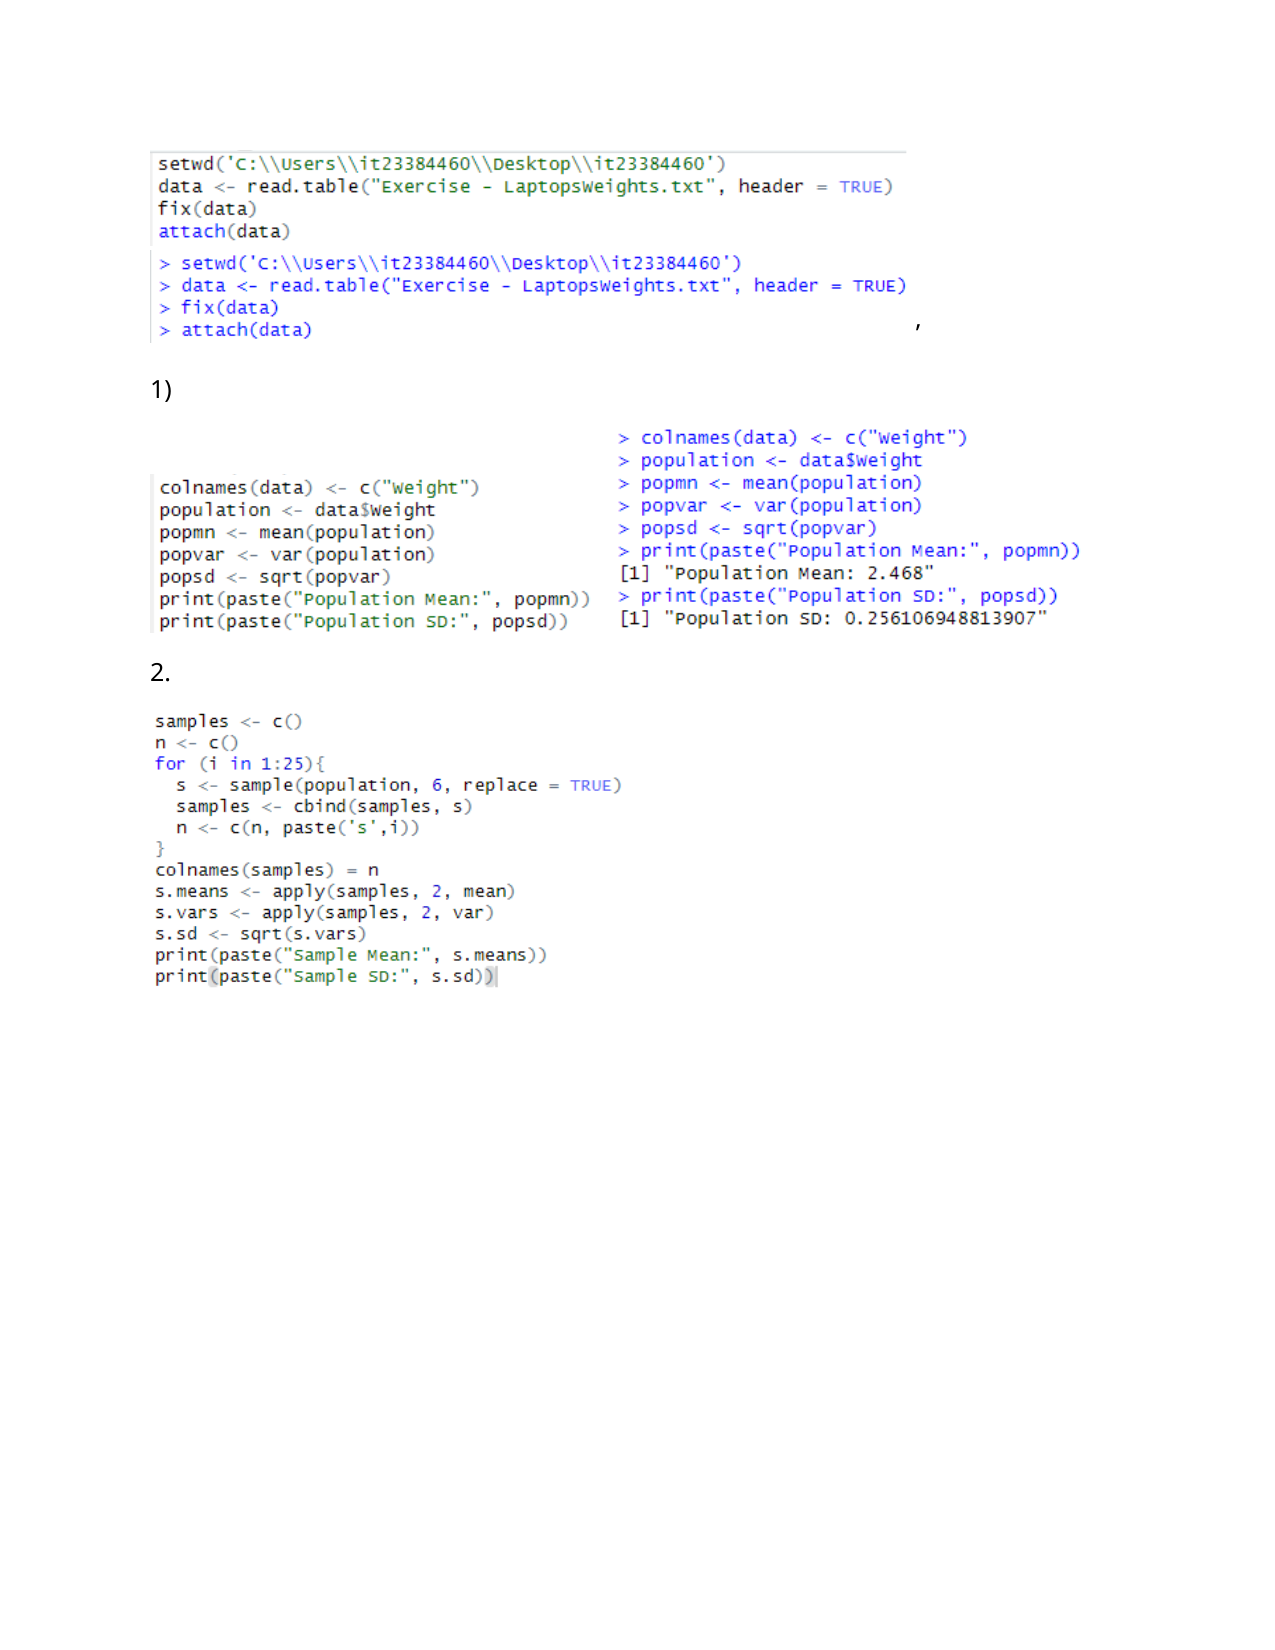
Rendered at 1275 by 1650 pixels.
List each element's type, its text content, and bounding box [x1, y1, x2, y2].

picture [150, 250, 916, 343]
picture [150, 150, 907, 246]
text 1) [150, 372, 1125, 406]
text 2. [150, 654, 1125, 688]
picture [150, 427, 1086, 633]
picture [150, 710, 633, 990]
